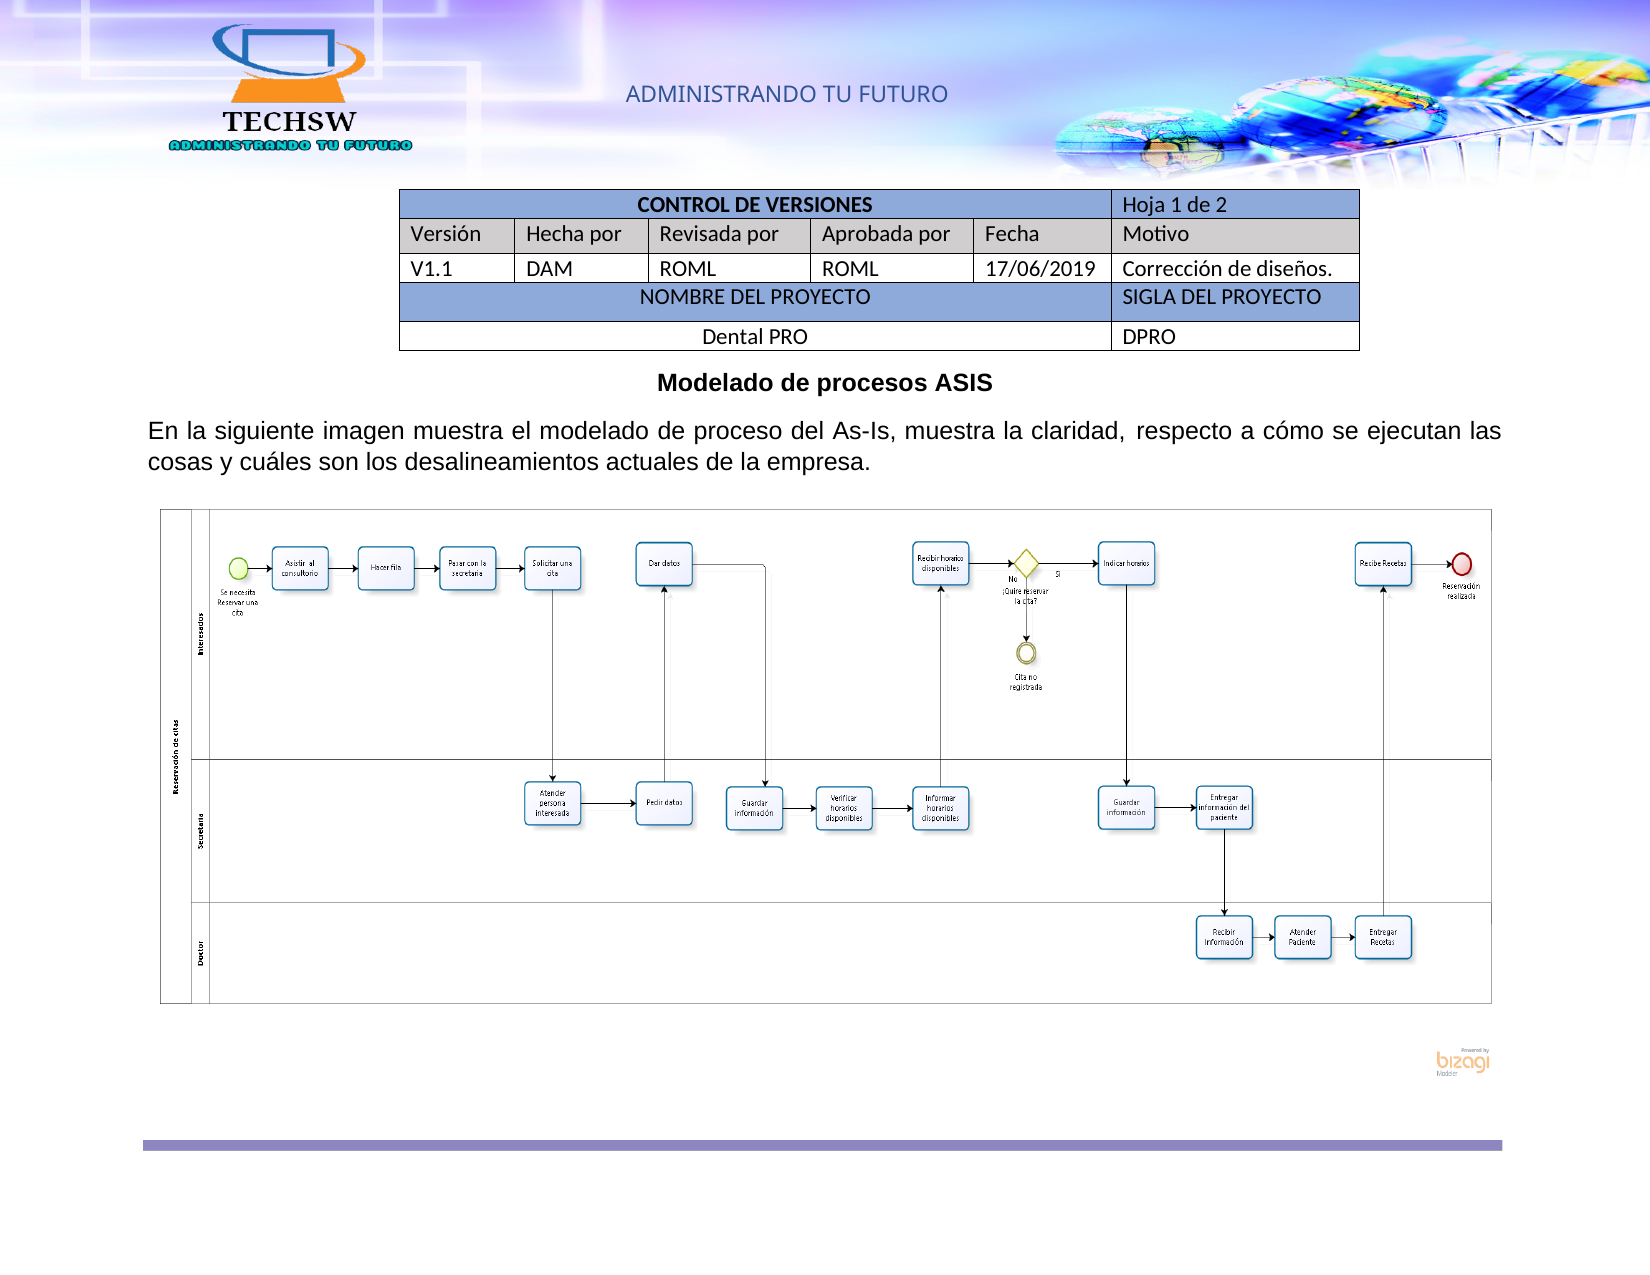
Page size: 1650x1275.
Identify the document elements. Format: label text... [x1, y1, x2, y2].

table_cell Corrección de diseños. [1112, 254, 1359, 282]
table_cell Motivo [1112, 219, 1359, 253]
table_cell Hecha por [515, 219, 648, 253]
table_header Hoja 1 de 2 [1112, 190, 1359, 218]
table_cell NOMBRE DEL PROYECTO [400, 283, 1111, 321]
table_cell V1.1 [400, 254, 514, 282]
text En la siguiente imagen muestra el modelado de proceso del As-Is, muestra la claridad, respecto a cómo se ejecutan las cosas y cuáles son los desalineamientos actuales de la empresa. [148, 416, 1502, 476]
table_cell ROML [811, 254, 973, 282]
table_cell Versión [400, 219, 514, 253]
table_cell Aprobada por [811, 219, 973, 253]
table_cell ROML [649, 254, 810, 282]
table_cell SIGLA DEL PROYECTO [1112, 283, 1359, 321]
table_cell Fecha [974, 219, 1111, 253]
table_cell Revisada por [649, 219, 810, 253]
text Modelado de procesos ASIS [148, 368, 1502, 397]
table_cell 17/06/2019 [974, 254, 1111, 282]
table_header CONTROL DE VERSIONES [400, 190, 1111, 218]
picture [147, 494, 1503, 1084]
table_cell Dental PRO [400, 322, 1111, 350]
picture [0, 0, 1650, 189]
table_cell DPRO [1112, 322, 1359, 350]
table_cell DAM [515, 254, 648, 282]
picture [143, 1140, 1503, 1152]
